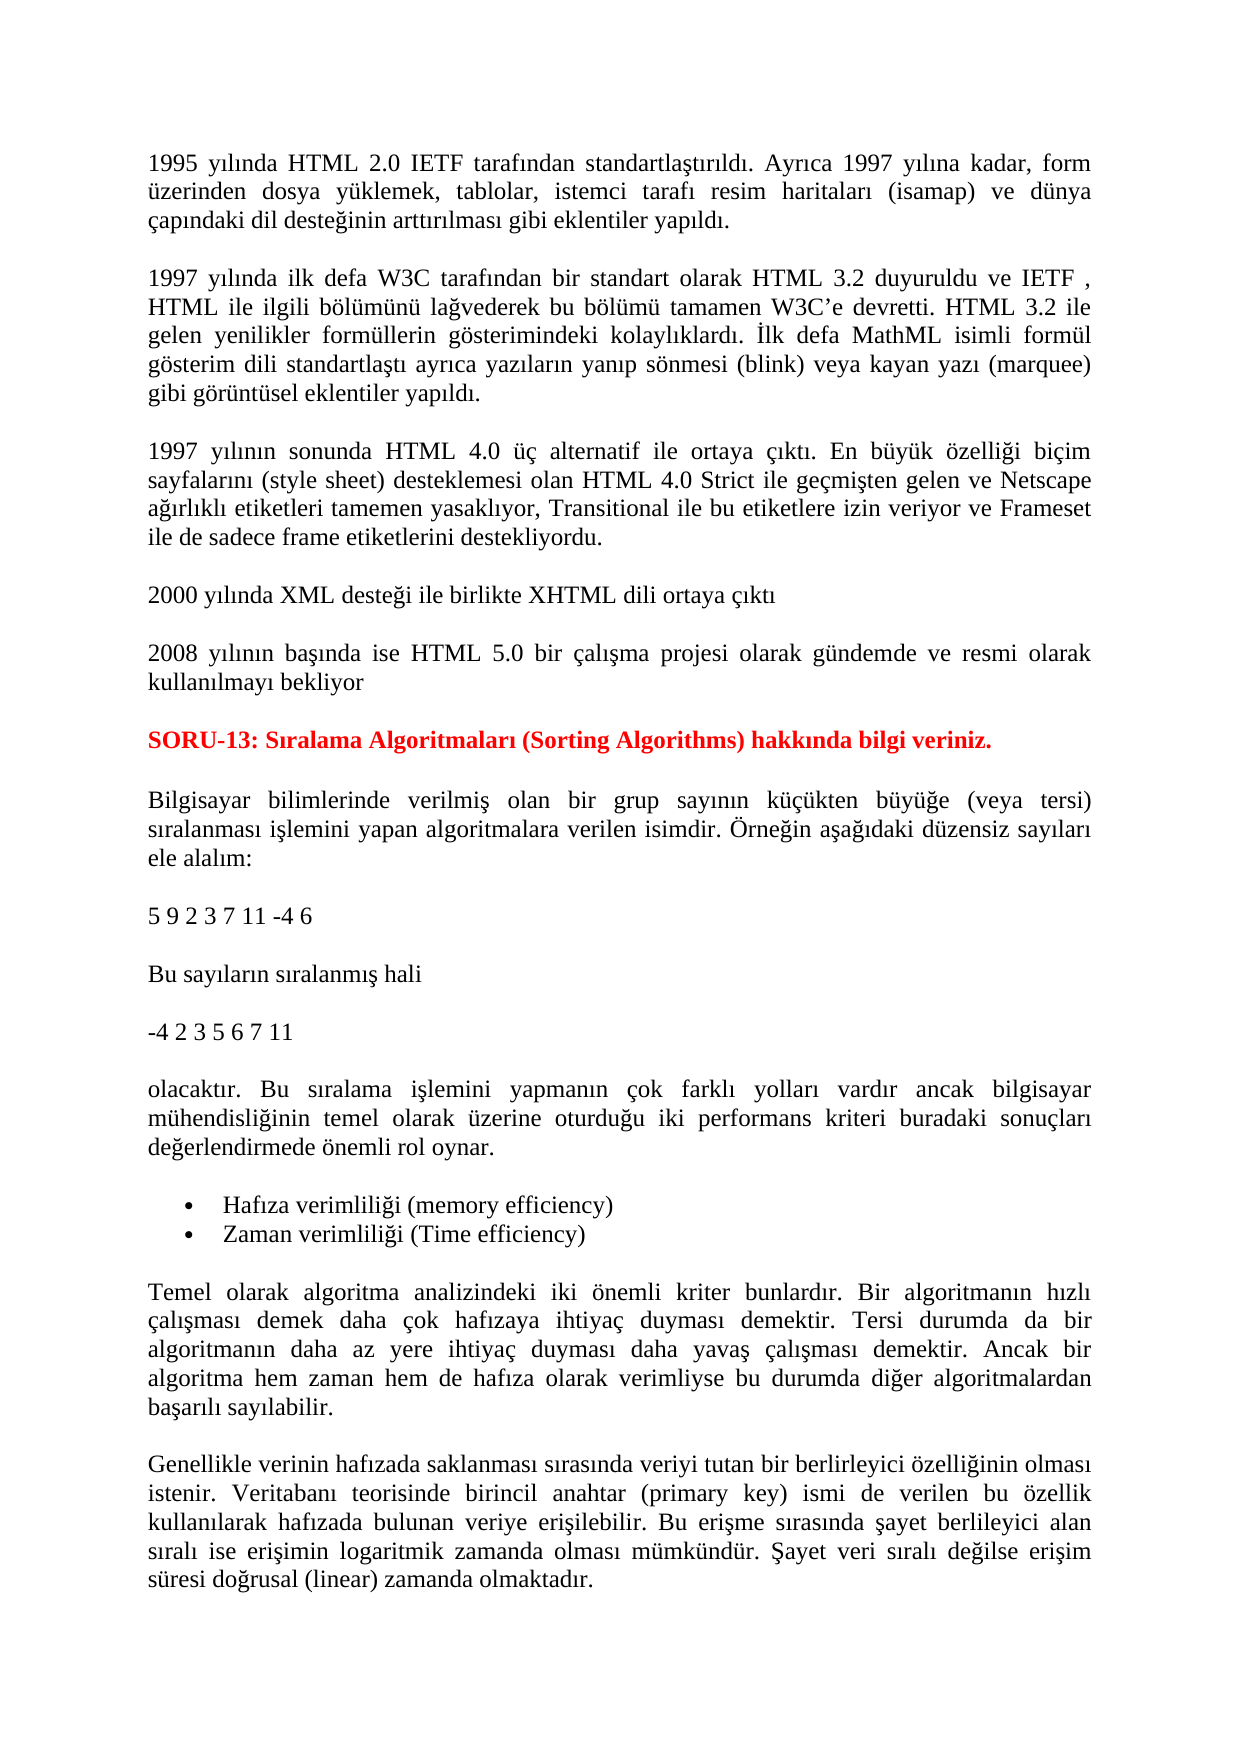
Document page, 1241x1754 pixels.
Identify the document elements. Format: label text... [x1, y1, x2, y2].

text 5 9 2 3 7 11 -4 6 [148, 901, 1093, 929]
text Genellikle verinin hafızada saklanması sırasında veriyi tutan bir berlirleyici özelliğinin olması istenir. Veritabanı teorisinde birincil anahtar (primary key) ismi de verilen bu özellik kullanılarak hafızada bulunan veriye erişilebilir. Bu erişme sırasında şayet berlileyici alan sıralı ise erişimin logaritmik zamanda olması mümkündür. Şayet veri sıralı değilse erişim süresi doğrusal (linear) zamanda olmaktadır. [148, 1449, 1093, 1593]
list Zaman verimliliği (Time efficiency) [185, 1219, 1093, 1247]
text 1997 yılında ilk defa W3C tarafından bir standart olarak HTML 3.2 duyuruldu ve IETF , HTML ile ilgili bölümünü lağvederek bu bölümü tamamen W3C’e devretti. HTML 3.2 ile gelen yenilikler formüllerin gösterimindeki kolaylıklardı. İlk defa MathML isimli formül gösterim dili standartlaştı ayrıca yazıların yanıp sönmesi (blink) veya kayan yazı (marquee) gibi görüntüsel eklentiler yapıldı. [148, 263, 1093, 407]
text 1995 yılında HTML 2.0 IETF tarafından standartlaştırıldı. Ayrıca 1997 yılına kadar, form üzerinden dosya yüklemek, tablolar, istemci tarafı resim haritaları (isamap) ve dünya çapındaki dil desteğinin arttırılması gibi eklentiler yapıldı. [148, 148, 1093, 234]
list Hafıza verimliliği (memory efficiency) [185, 1190, 1093, 1219]
text 2000 yılında XML desteği ile birlikte XHTML dili ortaya çıktı [148, 580, 1093, 609]
text Temel olarak algoritma analizindeki iki önemli kriter bunlardır. Bir algoritmanın hızlı çalışması demek daha çok hafızaya ihtiyaç duyması demektir. Tersi durumda da bir algoritmanın daha az yere ihtiyaç duyması daha yavaş çalışması demektir. Ancak bir algoritma hem zaman hem de hafıza olarak verimliyse bu durumda diğer algoritmalardan başarılı sayılabilir. [148, 1277, 1093, 1420]
subtitle SORU-13: Sıralama Algoritmaları (Sorting Algorithms) hakkında bilgi veriniz. [148, 725, 1093, 753]
text Bilgisayar bilimlerinde verilmiş olan bir grup sayının küçükten büyüğe (veya tersi) sıralanması işlemini yapan algoritmalara verilen isimdir. Örneğin aşağıdaki düzensiz sayıları ele alalım: [148, 785, 1093, 872]
text Bu sayıların sıralanmış hali [148, 959, 1093, 987]
text olacaktır. Bu sıralama işlemini yapmanın çok farklı yolları vardır ancak bilgisayar mühendisliğinin temel olarak üzerine oturduğu iki performans kriteri buradaki sonuçları değerlendirmede önemli rol oynar. [148, 1074, 1093, 1161]
text 1997 yılının sonunda HTML 4.0 üç alternatif ile ortaya çıktı. En büyük özelliği biçim sayfalarını (style sheet) desteklemesi olan HTML 4.0 Strict ile geçmişten gelen ve Netscape ağırlıklı etiketleri tamemen yasaklıyor, Transitional ile bu etiketlere izin veriyor ve Frameset ile de sadece frame etiketlerini destekliyordu. [148, 436, 1093, 551]
text -4 2 3 5 6 7 11 [148, 1017, 1093, 1045]
text 2008 yılının başında ise HTML 5.0 bir çalışma projesi olarak gündemde ve resmi olarak kullanılmayı bekliyor [148, 638, 1093, 696]
